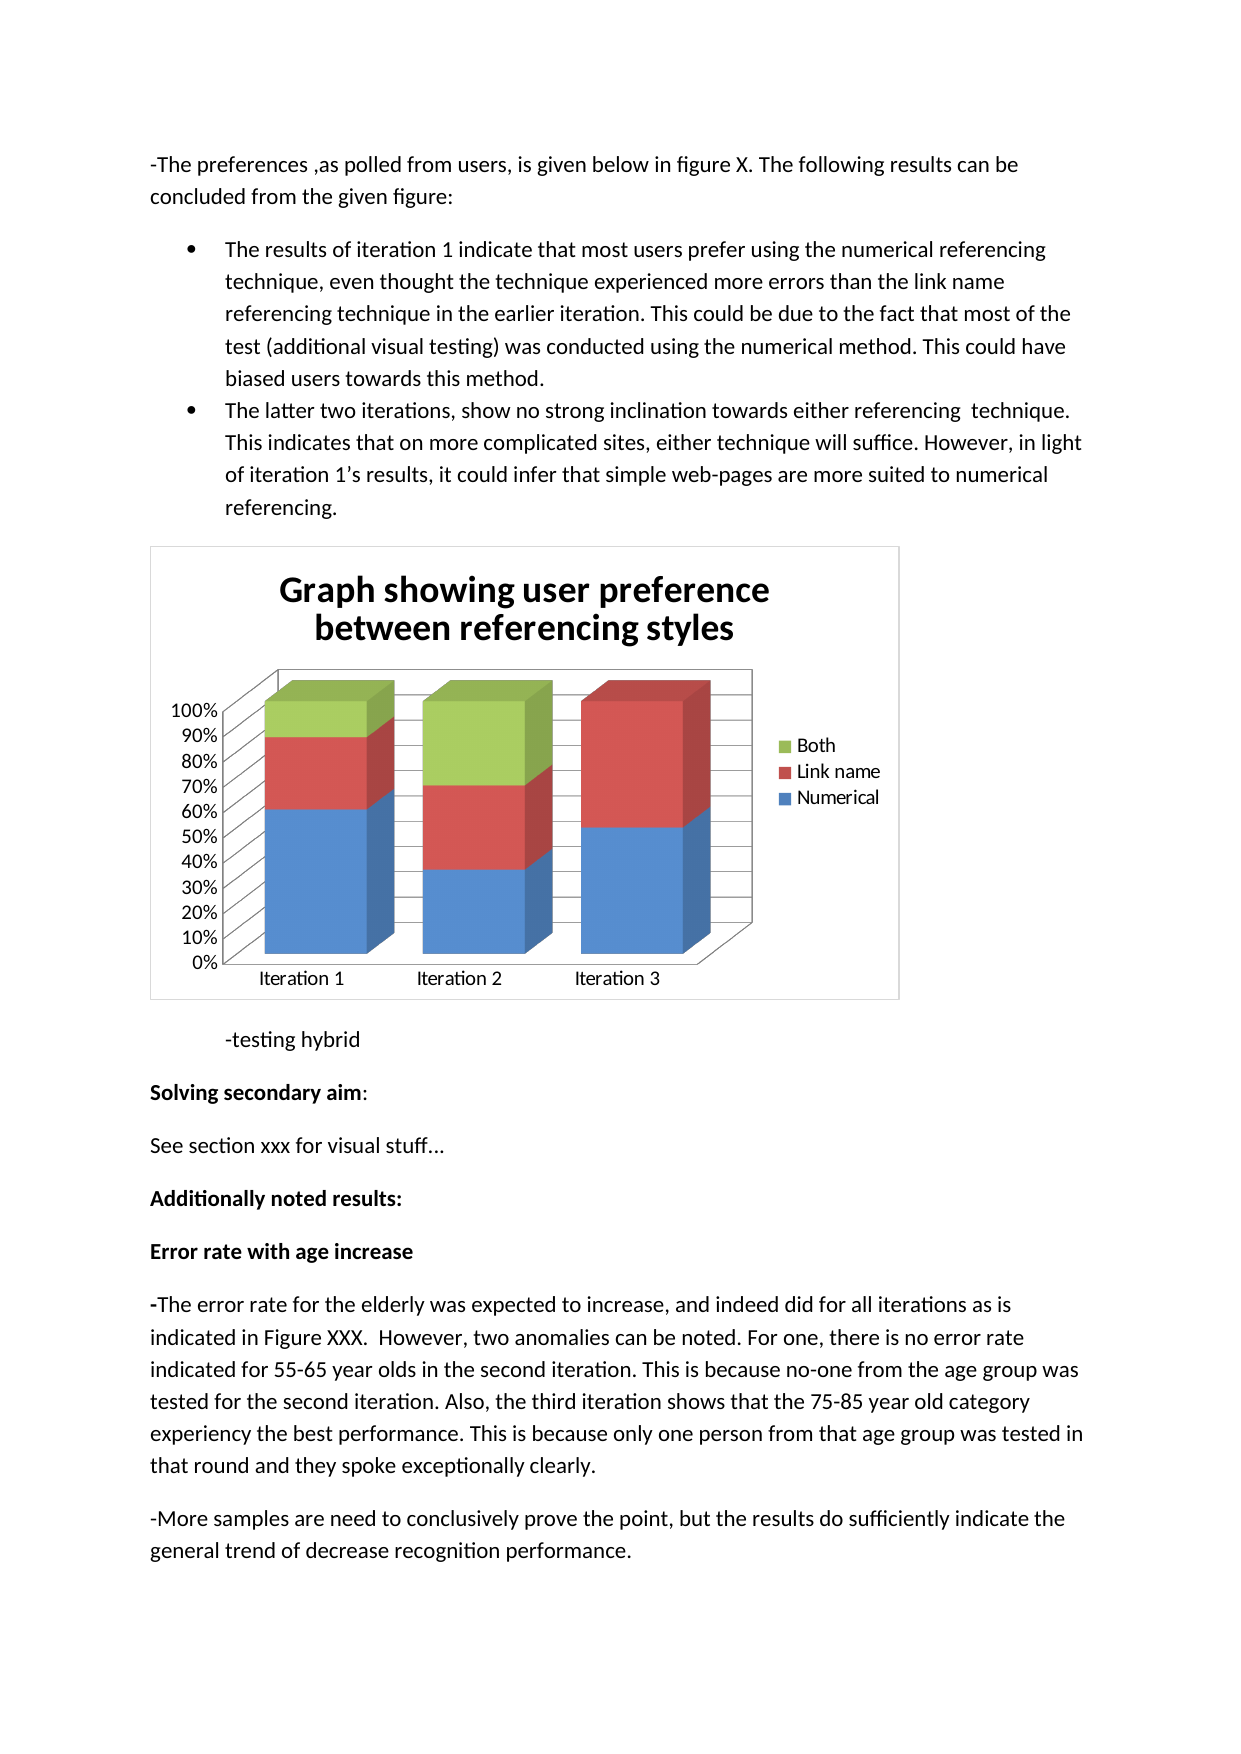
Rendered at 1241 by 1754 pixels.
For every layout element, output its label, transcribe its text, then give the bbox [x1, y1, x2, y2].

text Solving secondary aim: [150, 1078, 1090, 1106]
text Error rate with age increase [150, 1237, 1090, 1266]
list The latter two iterations, show no strong inclination towards either referencing technique. This indicates that on more complicated sites, either technique will suffice. However, in light of iteration 1’s results, it could infer that simple web-pages are more suited to numerical referencing. [187, 396, 1090, 521]
list -testing hybrid [225, 1025, 1090, 1053]
text See section xxx for visual stuff... [150, 1131, 1090, 1159]
text -The preferences ,as polled from users, is given below in figure X. The following results can be concluded from the given figure: [150, 150, 1090, 210]
text -More samples are need to conclusively prove the point, but the results do sufficiently indicate the general trend of decrease recognition performance. [150, 1504, 1090, 1565]
text -The error rate for the elderly was expected to increase, and indeed did for all iterations as is indicated in Figure XXX. However, two anomalies can be noted. For one, there is no error rate indicated for 55-65 year olds in the second iteration. This is because no-one from the age group was tested for the second iteration. Also, the third iteration shows that the 75-85 year old category experiency the best performance. This is because only one person from that age group was tested in that round and they spoke exceptionally clearly. [150, 1291, 1090, 1479]
text Additionally noted results: [150, 1184, 1090, 1212]
list The results of iteration 1 indicate that most users prefer using the numerical referencing technique, even thought the technique experienced more errors than the link name referencing technique in the earlier iteration. This could be due to the fact that most of the test (additional visual testing) was conducted using the numerical method. This could have biased users towards this method. [187, 235, 1090, 392]
